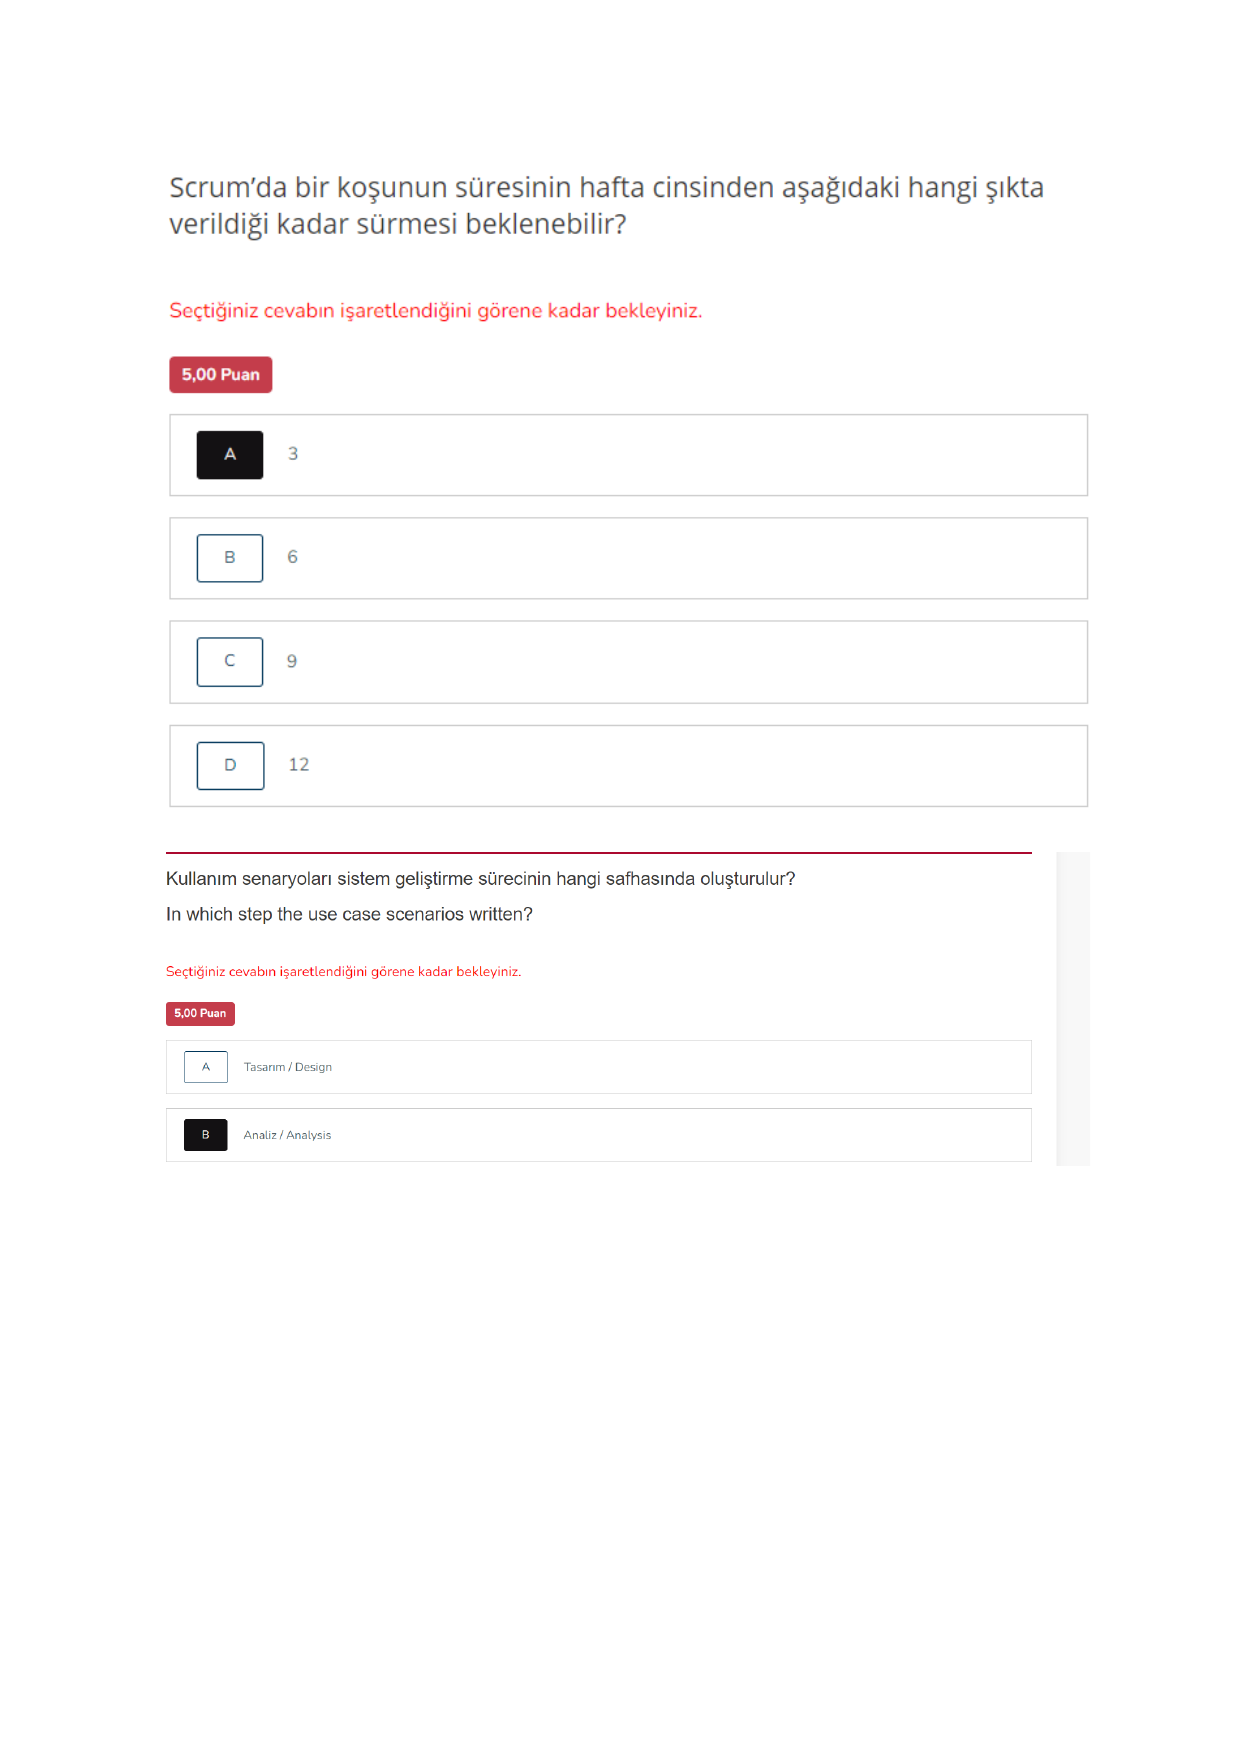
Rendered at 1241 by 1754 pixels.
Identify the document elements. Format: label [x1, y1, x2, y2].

picture [150, 150, 1091, 819]
picture [150, 852, 1091, 1166]
